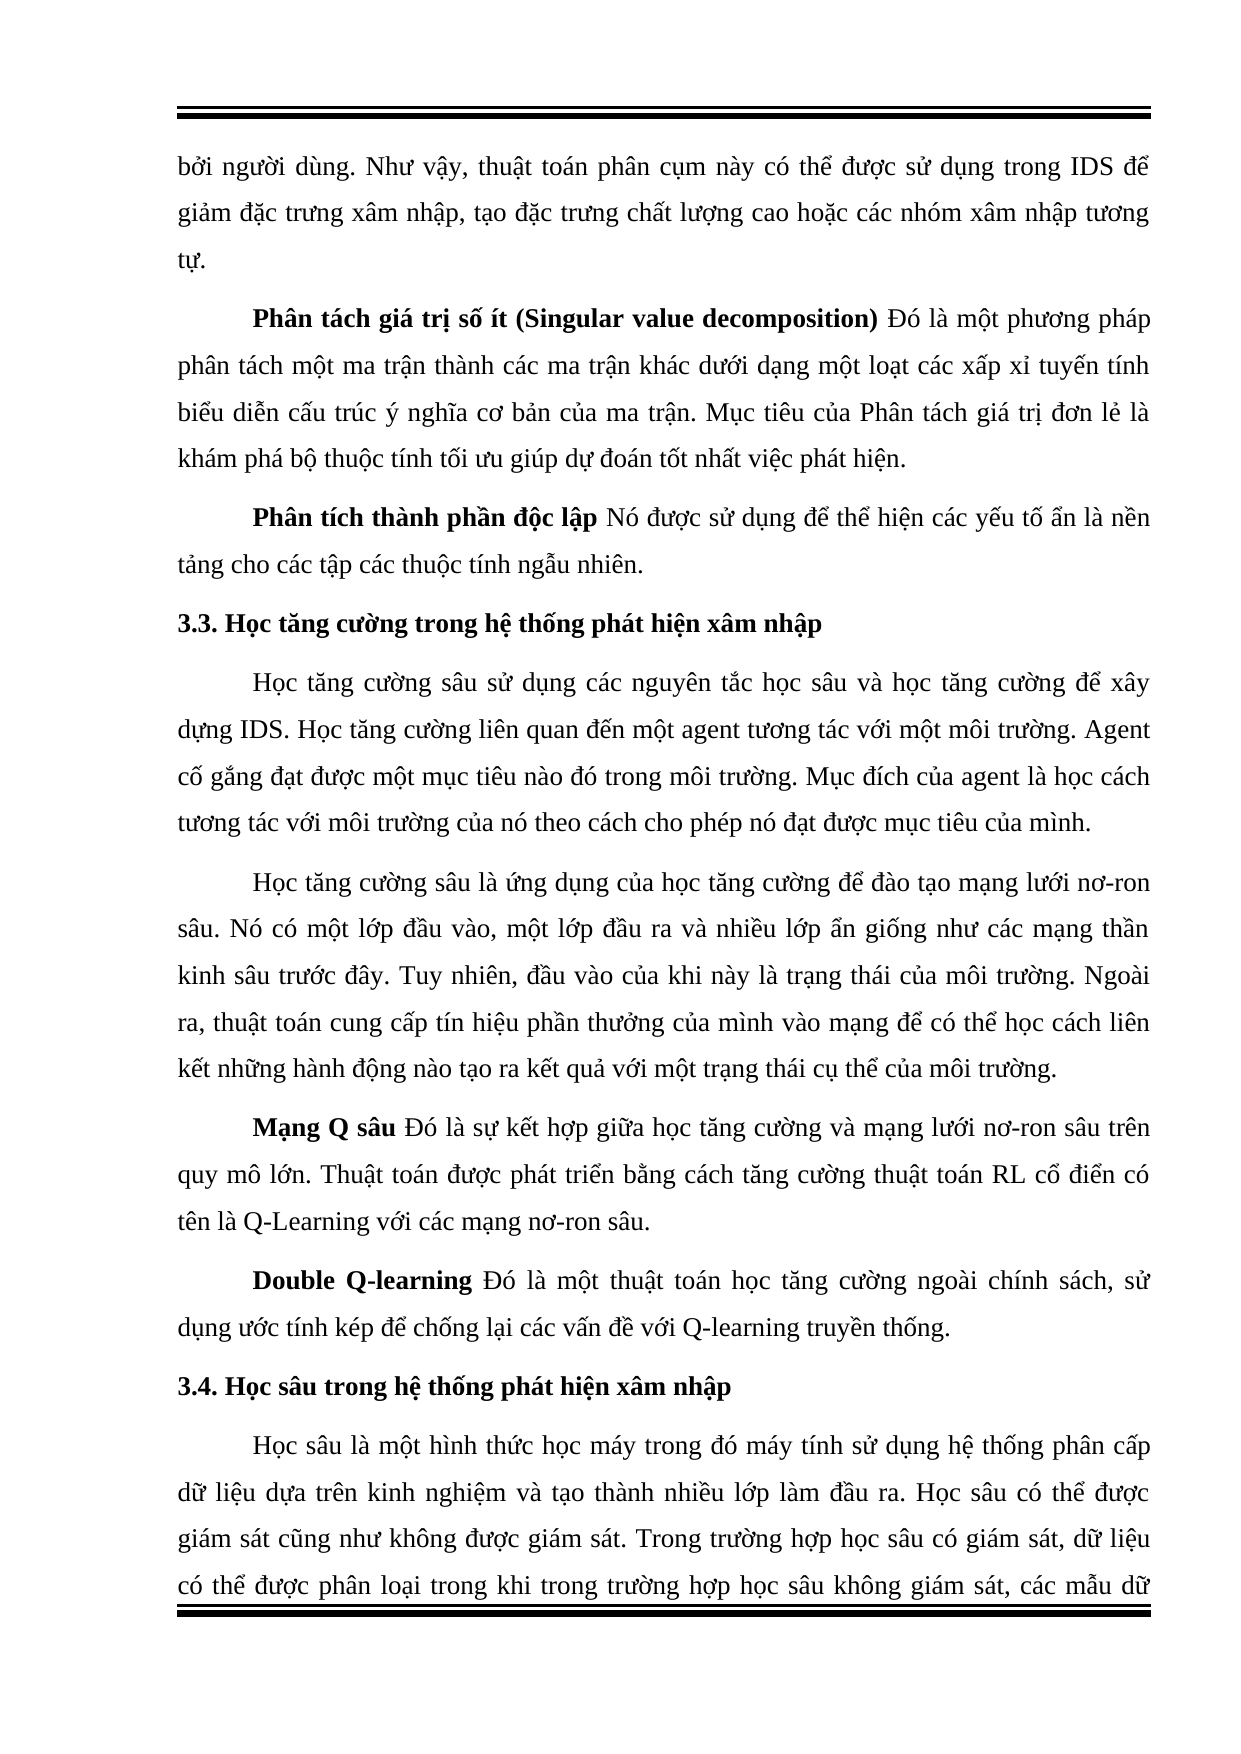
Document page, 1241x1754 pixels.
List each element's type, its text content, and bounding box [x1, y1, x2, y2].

text Mạng Q sâu Đó là sự kết hợp giữa học tăng cường và mạng lưới nơ-ron sâu trên quy mô lớn. Thuật toán được phát triển bằng cách tăng cường thuật toán RL cổ điển có tên là Q-Learning với các mạng nơ-ron sâu. [177, 1111, 1152, 1236]
text Phân tích thành phần độc lập Nó được sử dụng để thể hiện các yếu tố ẩn là nền tảng cho các tập các thuộc tính ngẫu nhiên. [177, 501, 1152, 579]
subtitle Học sâu trong hệ thống phát hiện xâm nhập [177, 1370, 1152, 1401]
text Phân tách giá trị số ít (Singular value decomposition) Đó là một phương pháp phân tách một ma trận thành các ma trận khác dưới dạng một loạt các xấp xỉ tuyến tính biểu diễn cấu trúc ý nghĩa cơ bản của ma trận. Mục tiêu của Phân tách giá trị đơn lẻ là khám phá bộ thuộc tính tối ưu giúp dự đoán tốt nhất việc phát hiện. [177, 302, 1152, 473]
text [177, 1429, 1152, 1600]
subtitle Học tăng cường trong hệ thống phát hiện xâm nhập [177, 607, 1152, 638]
text Học tăng cường sâu là ứng dụng của học tăng cường để đào tạo mạng lưới nơ-ron sâu. Nó có một lớp đầu vào, một lớp đầu ra và nhiều lớp ẩn giống như các mạng thần kinh sâu trước đây. Tuy nhiên, đầu vào của khi này là trạng thái của môi trường. Ngoài ra, thuật toán cung cấp tín hiệu phần thưởng của mình vào mạng để có thể học cách liên kết những hành động nào tạo ra kết quả với một trạng thái cụ thể của môi trường. [177, 866, 1152, 1083]
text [177, 150, 1152, 274]
text Double Q-learning Đó là một thuật toán học tăng cường ngoài chính sách, sử dụng ước tính kép để chống lại các vấn đề với Q-learning truyền thống. [177, 1264, 1152, 1342]
text Học tăng cường sâu sử dụng các nguyên tắc học sâu và học tăng cường để xây dựng IDS. Học tăng cường liên quan đến một agent tương tác với một môi trường. Agent cố gắng đạt được một mục tiêu nào đó trong môi trường. Mục đích của agent là học cách tương tác với môi trường của nó theo cách cho phép nó đạt được mục tiêu của mình. [177, 666, 1152, 838]
